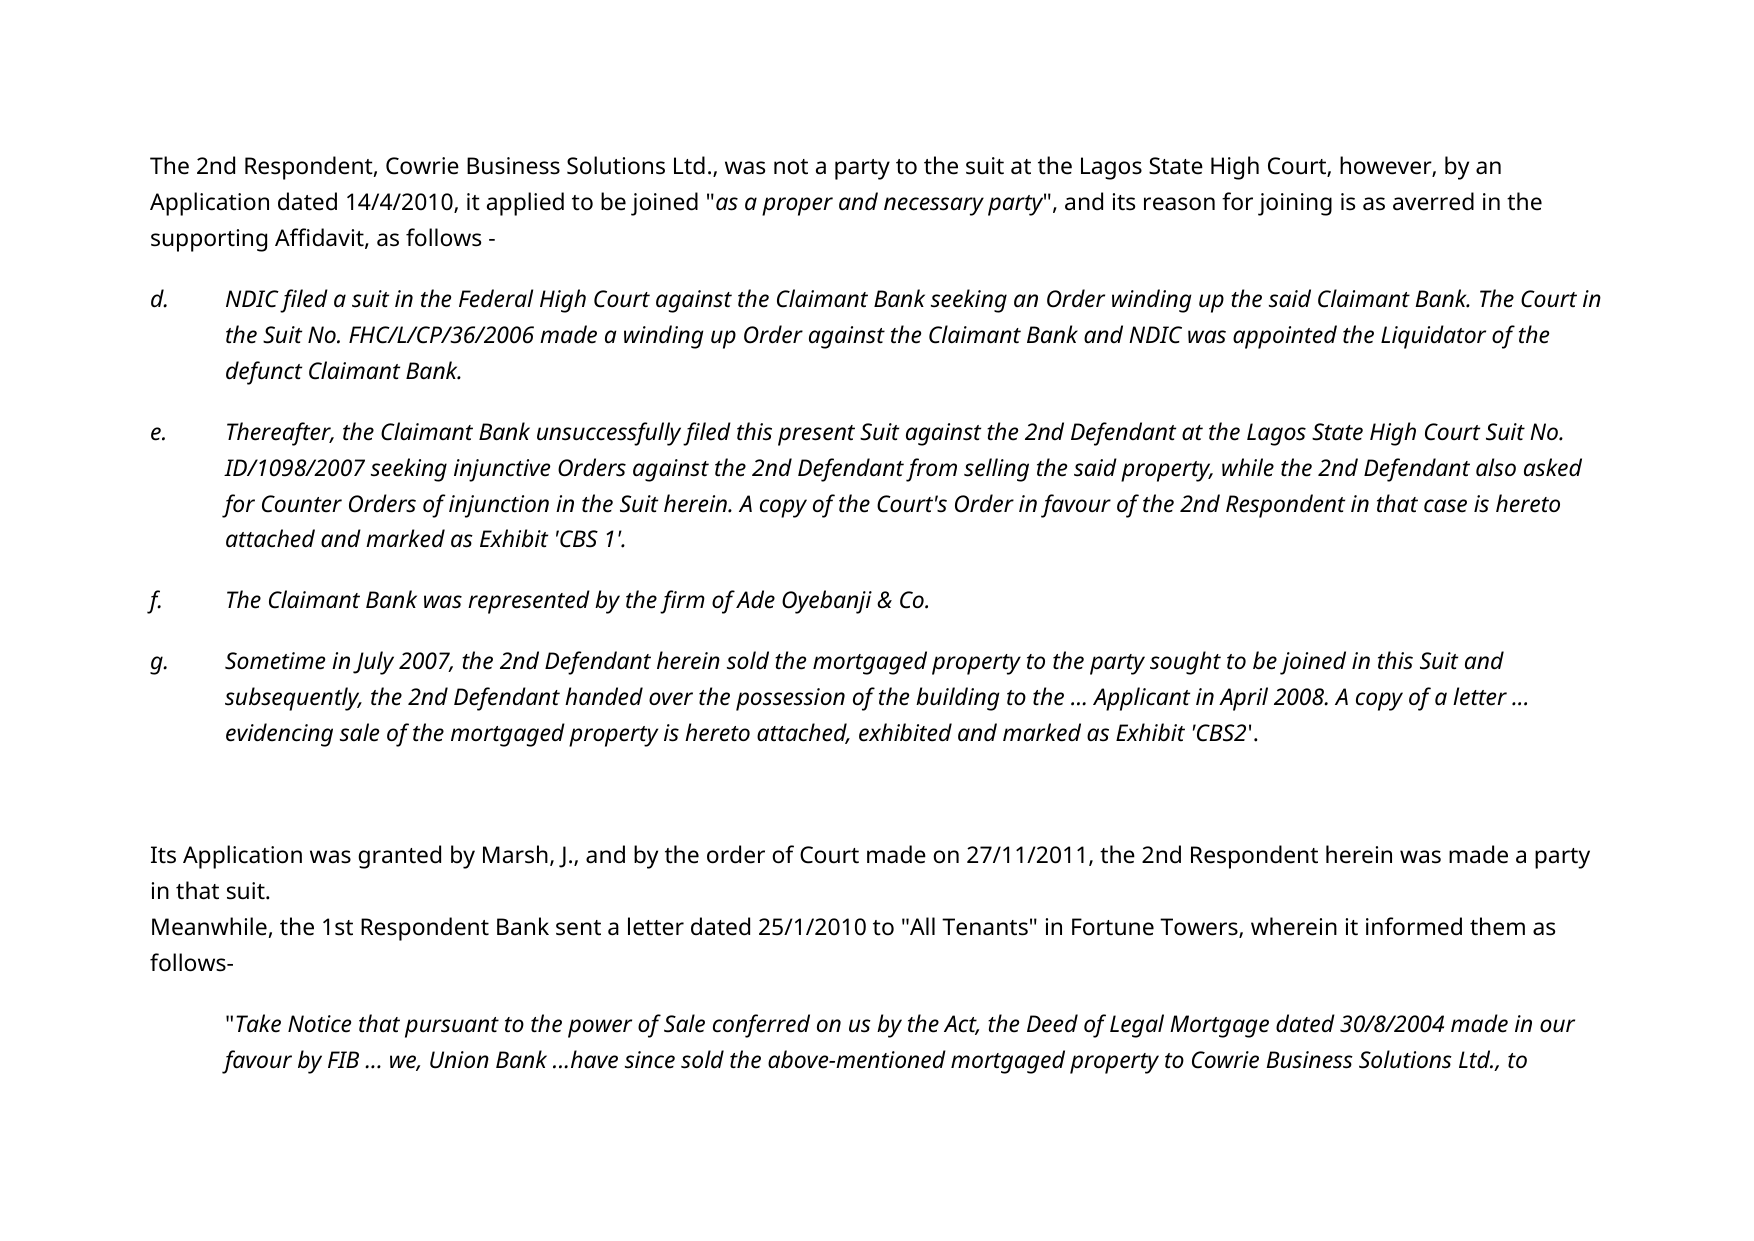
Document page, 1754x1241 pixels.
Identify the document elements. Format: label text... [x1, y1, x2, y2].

text Its Application was granted by Marsh, J., and by the order of Court made on 27/11/2011, the 2nd Respondent herein was made a party in that suit. Meanwhile, the 1st Respondent Bank sent a letter dated 25/1/2010 to "All Tenants" in Fortune Towers, wherein it informed them as follows- [150, 839, 1604, 978]
text g. Sometime in July 2007, the 2nd Defendant herein sold the mortgaged property to the party sought to be joined in this Suit and subsequently, the 2nd Defendant handed over the possession of the building to the ... Applicant in April 2008. A copy of a letter ... evidencing sale of the mortgaged property is hereto attached, exhibited and marked as Exhibit 'CBS2'. [150, 645, 1604, 748]
text The 2nd Respondent, Cowrie Business Solutions Ltd., was not a party to the suit at the Lagos State High Court, however, by an Application dated 14/4/2010, it applied to be joined "as a proper and necessary party", and its reason for joining is as averred in the supporting Affidavit, as follows - [150, 150, 1604, 253]
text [225, 1008, 1604, 1075]
text f. The Claimant Bank was represented by the firm of Ade Oyebanji & Co. [150, 584, 1604, 616]
text e. Thereafter, the Claimant Bank unsuccessfully filed this present Suit against the 2nd Defendant at the Lagos State High Court Suit No. ID/1098/2007 seeking injunctive Orders against the 2nd Defendant from selling the said property, while the 2nd Defendant also asked for Counter Orders of injunction in the Suit herein. A copy of the Court's Order in favour of the 2nd Respondent in that case is hereto attached and marked as Exhibit 'CBS 1'. [150, 416, 1604, 555]
text d. NDIC filed a suit in the Federal High Court against the Claimant Bank seeking an Order winding up the said Claimant Bank. The Court in the Suit No. FHC/L/CP/36/2006 made a winding up Order against the Claimant Bank and NDIC was appointed the Liquidator of the defunct Claimant Bank. [150, 283, 1604, 386]
